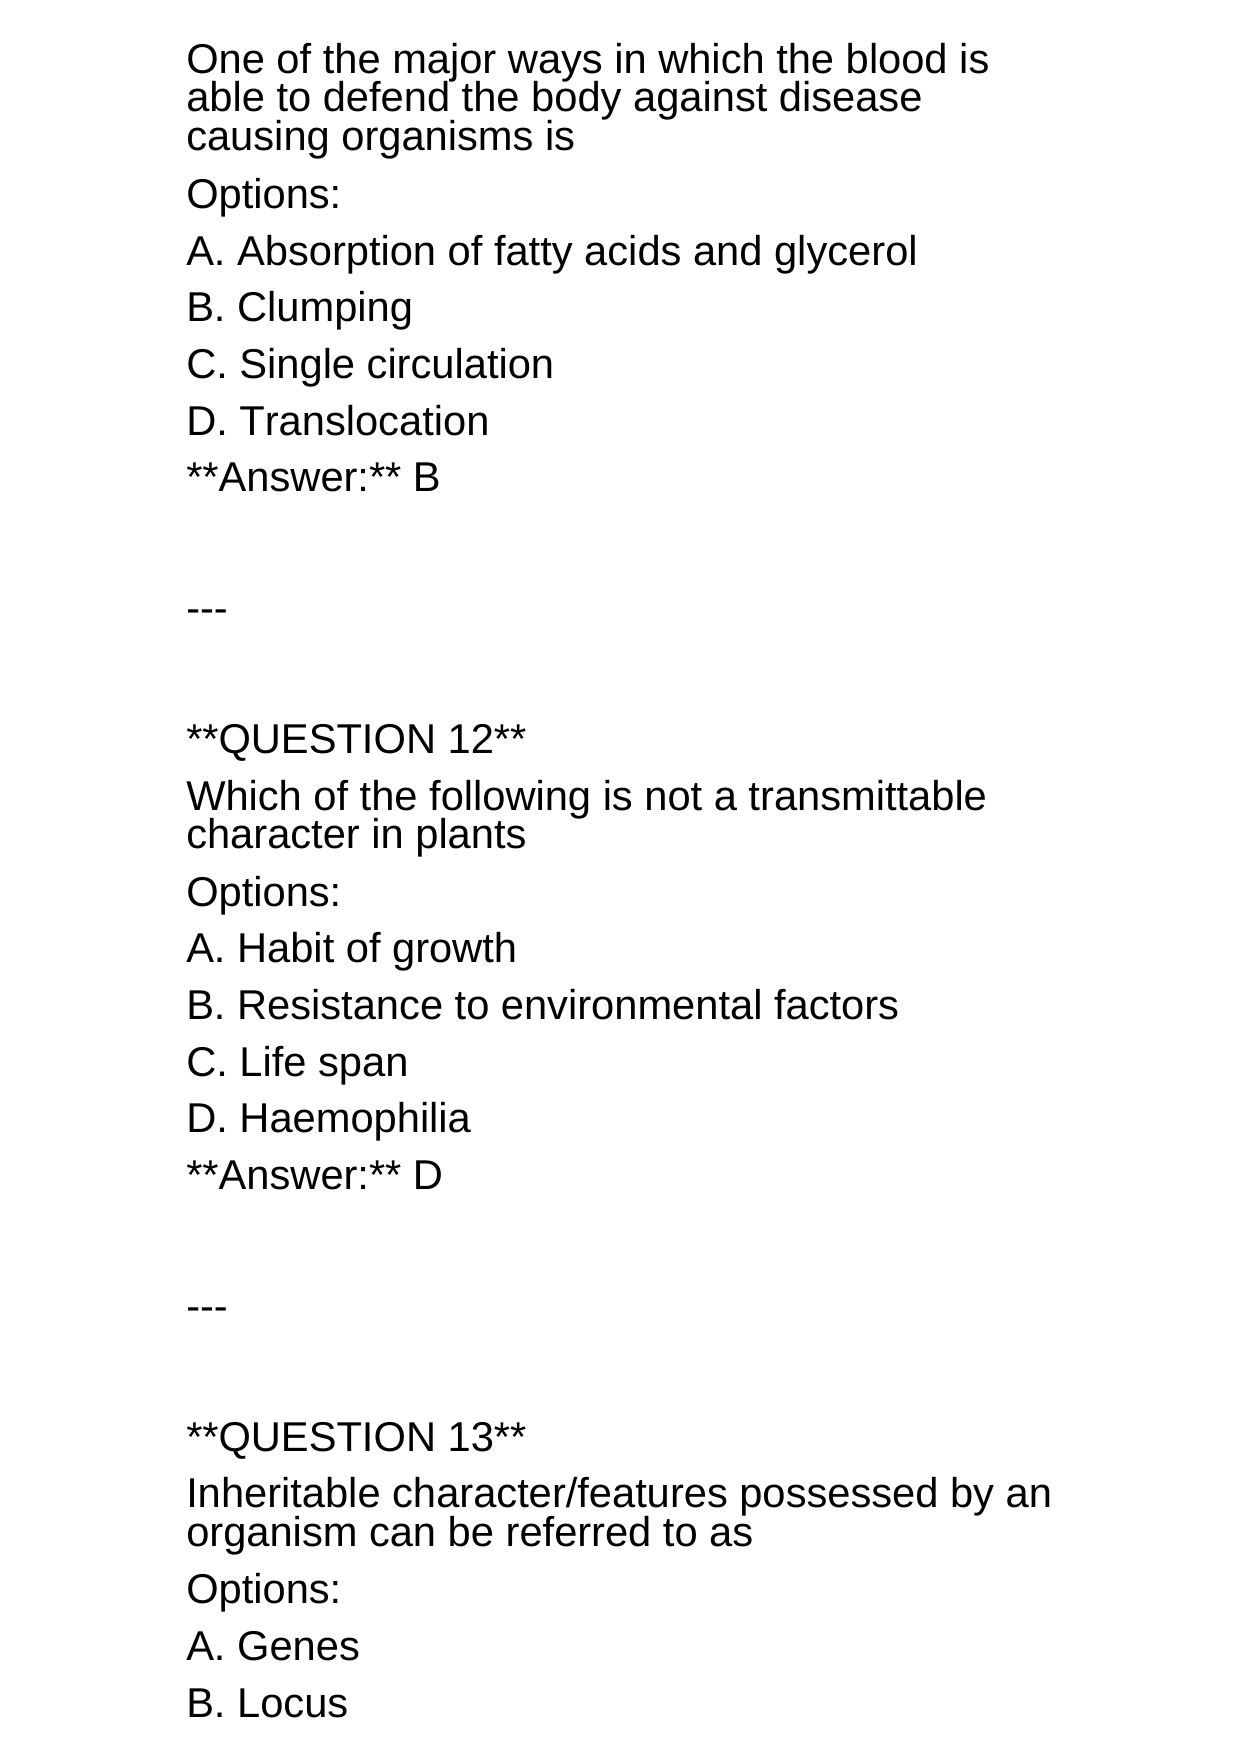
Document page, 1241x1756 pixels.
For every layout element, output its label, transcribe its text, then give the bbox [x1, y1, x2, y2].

text A. Habit of growth [186, 931, 1054, 971]
text **QUESTION 13** [186, 1420, 1054, 1459]
text Options: [186, 177, 1054, 216]
text Options: [186, 875, 1054, 914]
text B. Clumping [186, 290, 1054, 330]
text A. Genes [186, 1629, 1054, 1668]
text C. Single circulation [186, 347, 1054, 386]
text **QUESTION 12** [186, 722, 1054, 761]
text **Answer:** B [186, 460, 1054, 500]
text D. Haemophilia [186, 1101, 1054, 1141]
text B. Resistance to environmental factors [186, 988, 1054, 1027]
text Inheritable character/features possessed by an organism can be referred to as [186, 1476, 1054, 1555]
text One of the major ways in which the blood is able to defend the body against disease causing organisms is [186, 42, 1054, 160]
text Options: [186, 1572, 1054, 1612]
text A. Absorption of fatty acids and glycerol [186, 234, 1054, 273]
text C. Life span [186, 1045, 1054, 1084]
text D. Translocation [186, 404, 1054, 443]
text **Answer:** D [186, 1158, 1054, 1197]
text B. Locus [186, 1686, 1054, 1725]
text --- [186, 591, 1054, 631]
text --- [186, 1289, 1054, 1328]
text Which of the following is not a transmittable character in plants [186, 779, 1054, 857]
